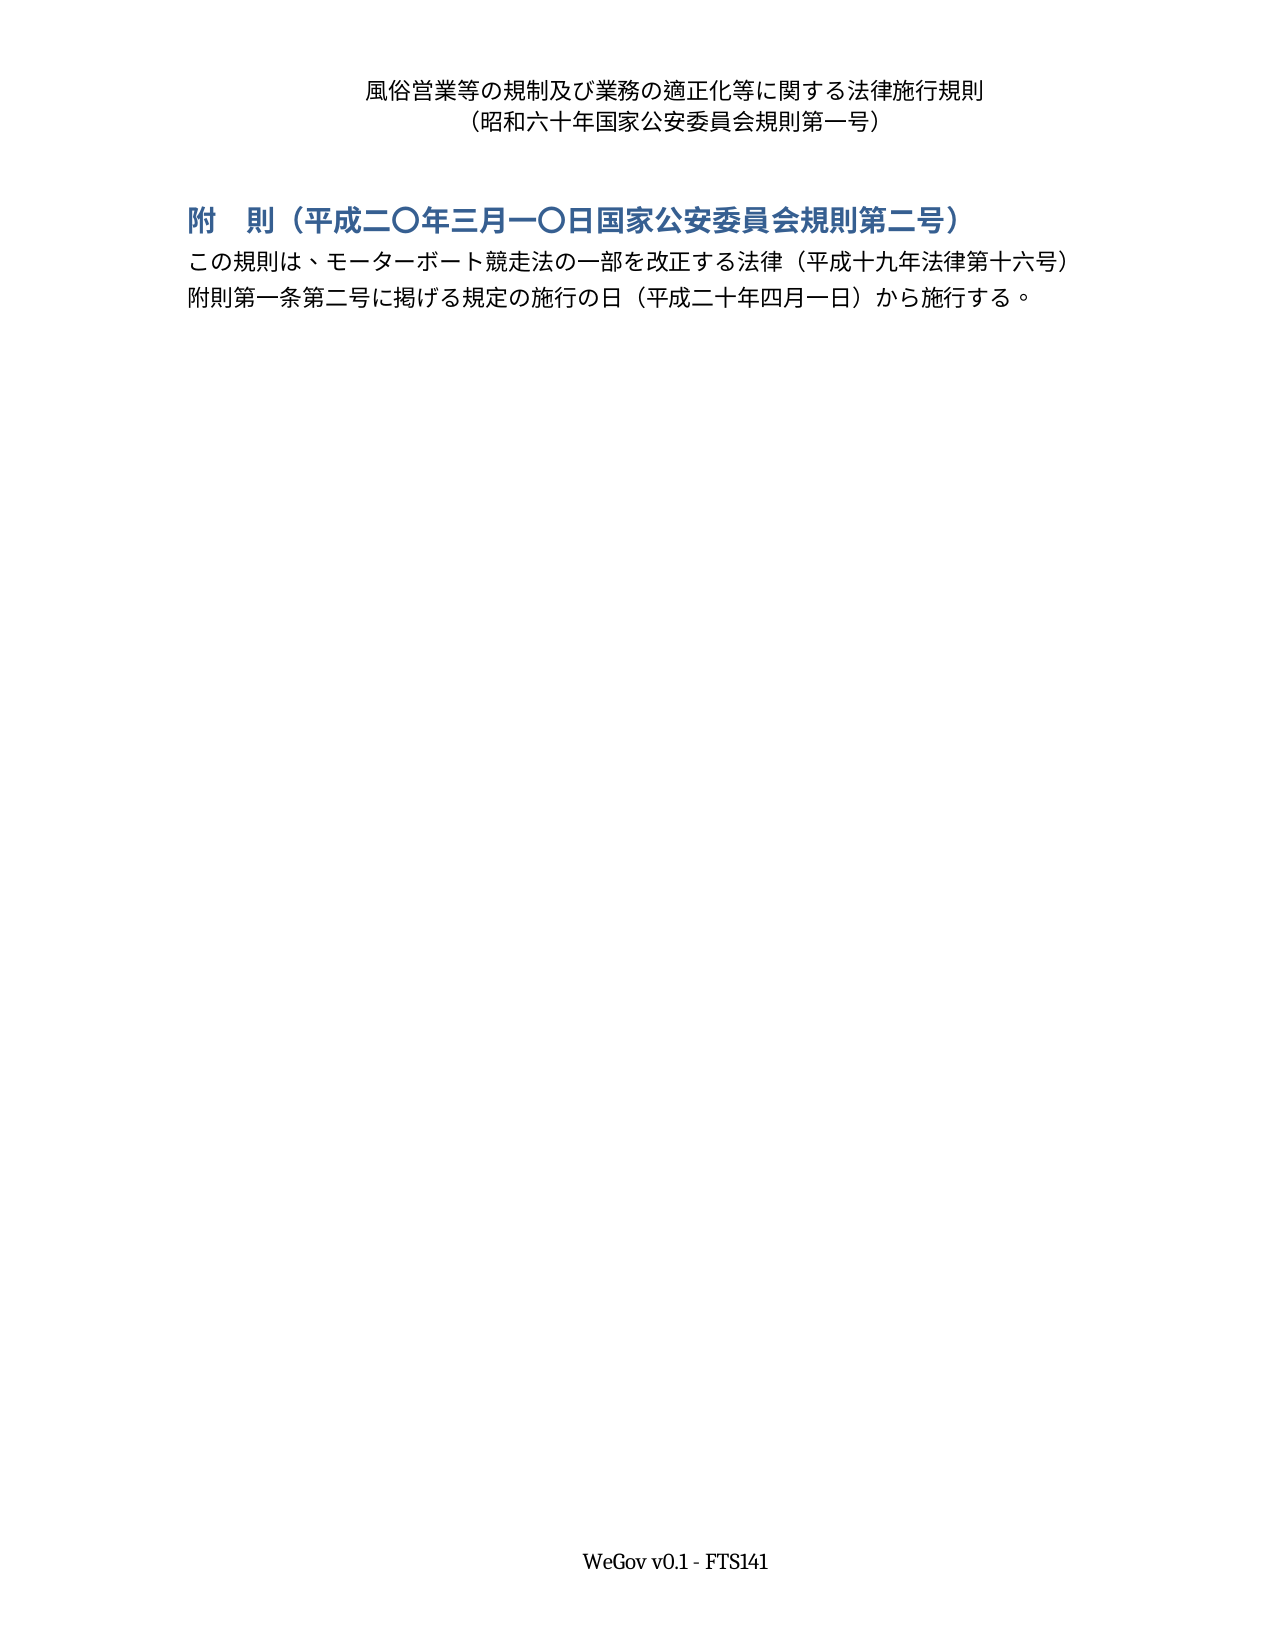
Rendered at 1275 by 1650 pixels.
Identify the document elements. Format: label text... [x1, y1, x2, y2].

text この規則は、モーターボート競走法の一部を改正する法律（平成十九年法律第十六号）附則第一条第二号に掲げる規定の施行の日（平成二十年四月一日）から施行する。 [187, 246, 1087, 313]
subtitle 附 則（平成二〇年三月一〇日国家公安委員会規則第二号） [187, 200, 1087, 240]
